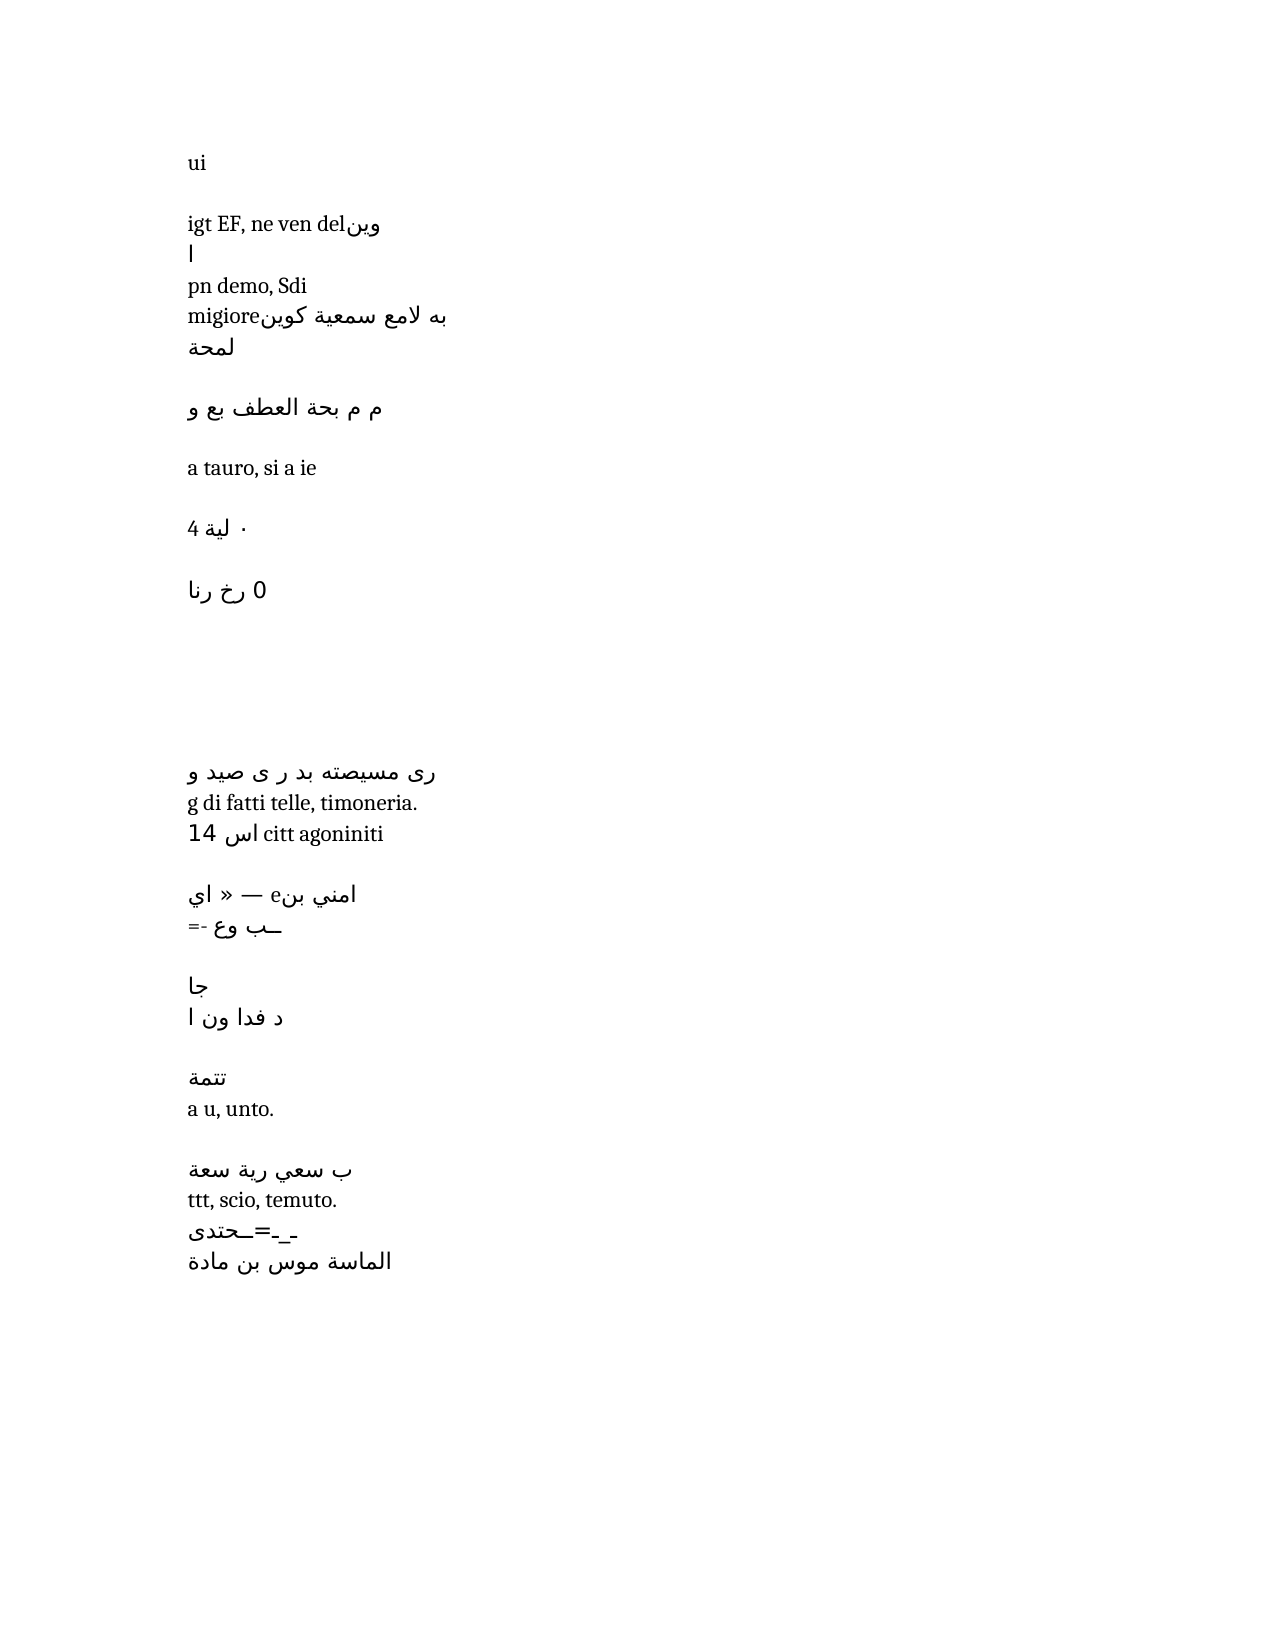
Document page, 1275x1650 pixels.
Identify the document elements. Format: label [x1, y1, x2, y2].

text [187, 150, 1087, 1486]
